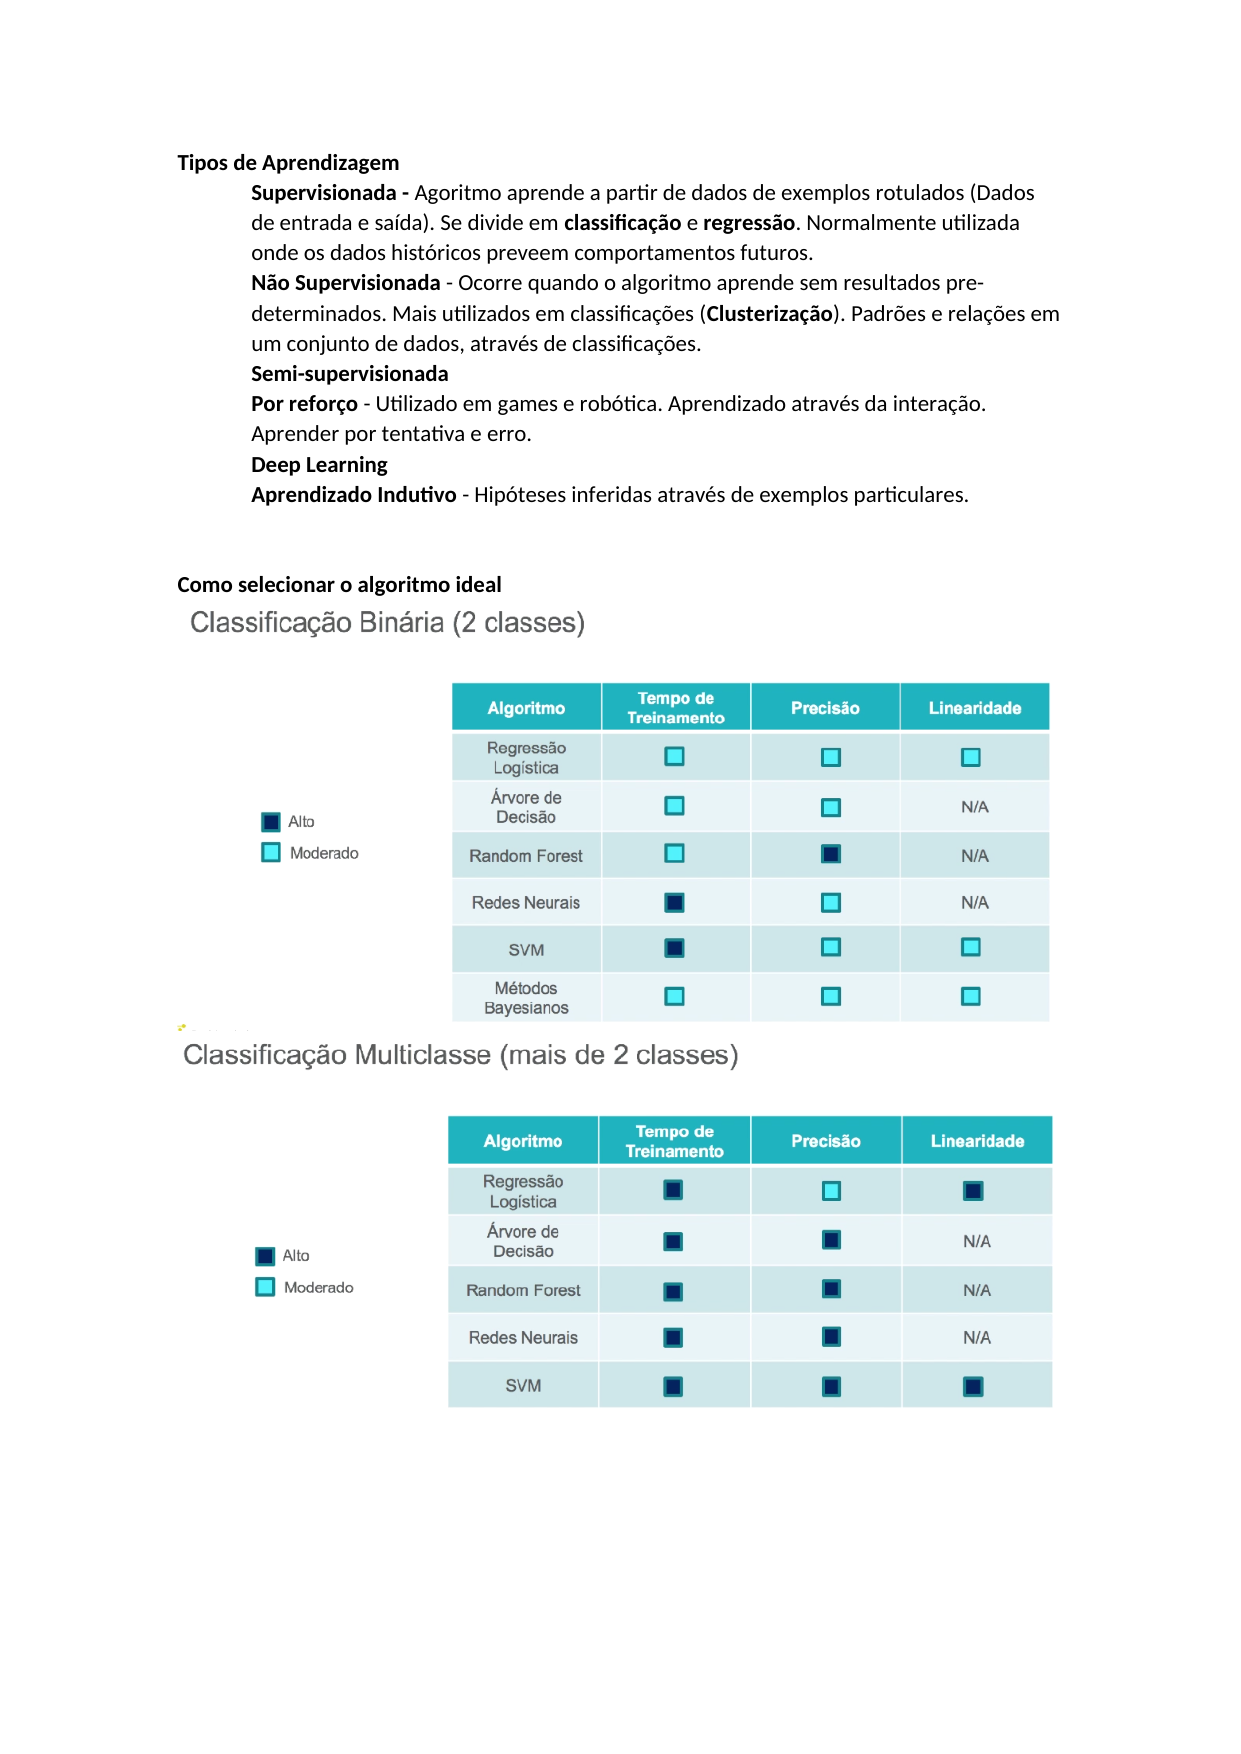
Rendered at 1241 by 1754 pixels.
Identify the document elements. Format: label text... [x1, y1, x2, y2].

text Deep Learning [251, 450, 1063, 478]
text Não Supervisionada - Ocorre quando o algoritmo aprende sem resultados pre-determinados. Mais utilizados em classificações (Clusterização). Padrões e relações em um conjunto de dados, através de classificações. [251, 268, 1063, 357]
text Semi-supervisionada [251, 359, 1063, 387]
picture [177, 1032, 1075, 1416]
text Por reforço - Utilizado em games e robótica. Aprendizado através da interação. Aprender por tentativa e erro. [251, 389, 1063, 447]
picture [177, 600, 1069, 1031]
text Aprendizado Indutivo - Hipóteses inferidas através de exemplos particulares. [251, 480, 1063, 508]
text Tipos de Aprendizagem [177, 148, 1063, 176]
text Como selecionar o algoritmo ideal [177, 571, 1063, 598]
text Supervisionada - Agoritmo aprende a partir de dados de exemplos rotulados (Dados de entrada e saída). Se divide em classificação e regressão. Normalmente utilizada onde os dados históricos preveem comportamentos futuros. [251, 178, 1063, 266]
